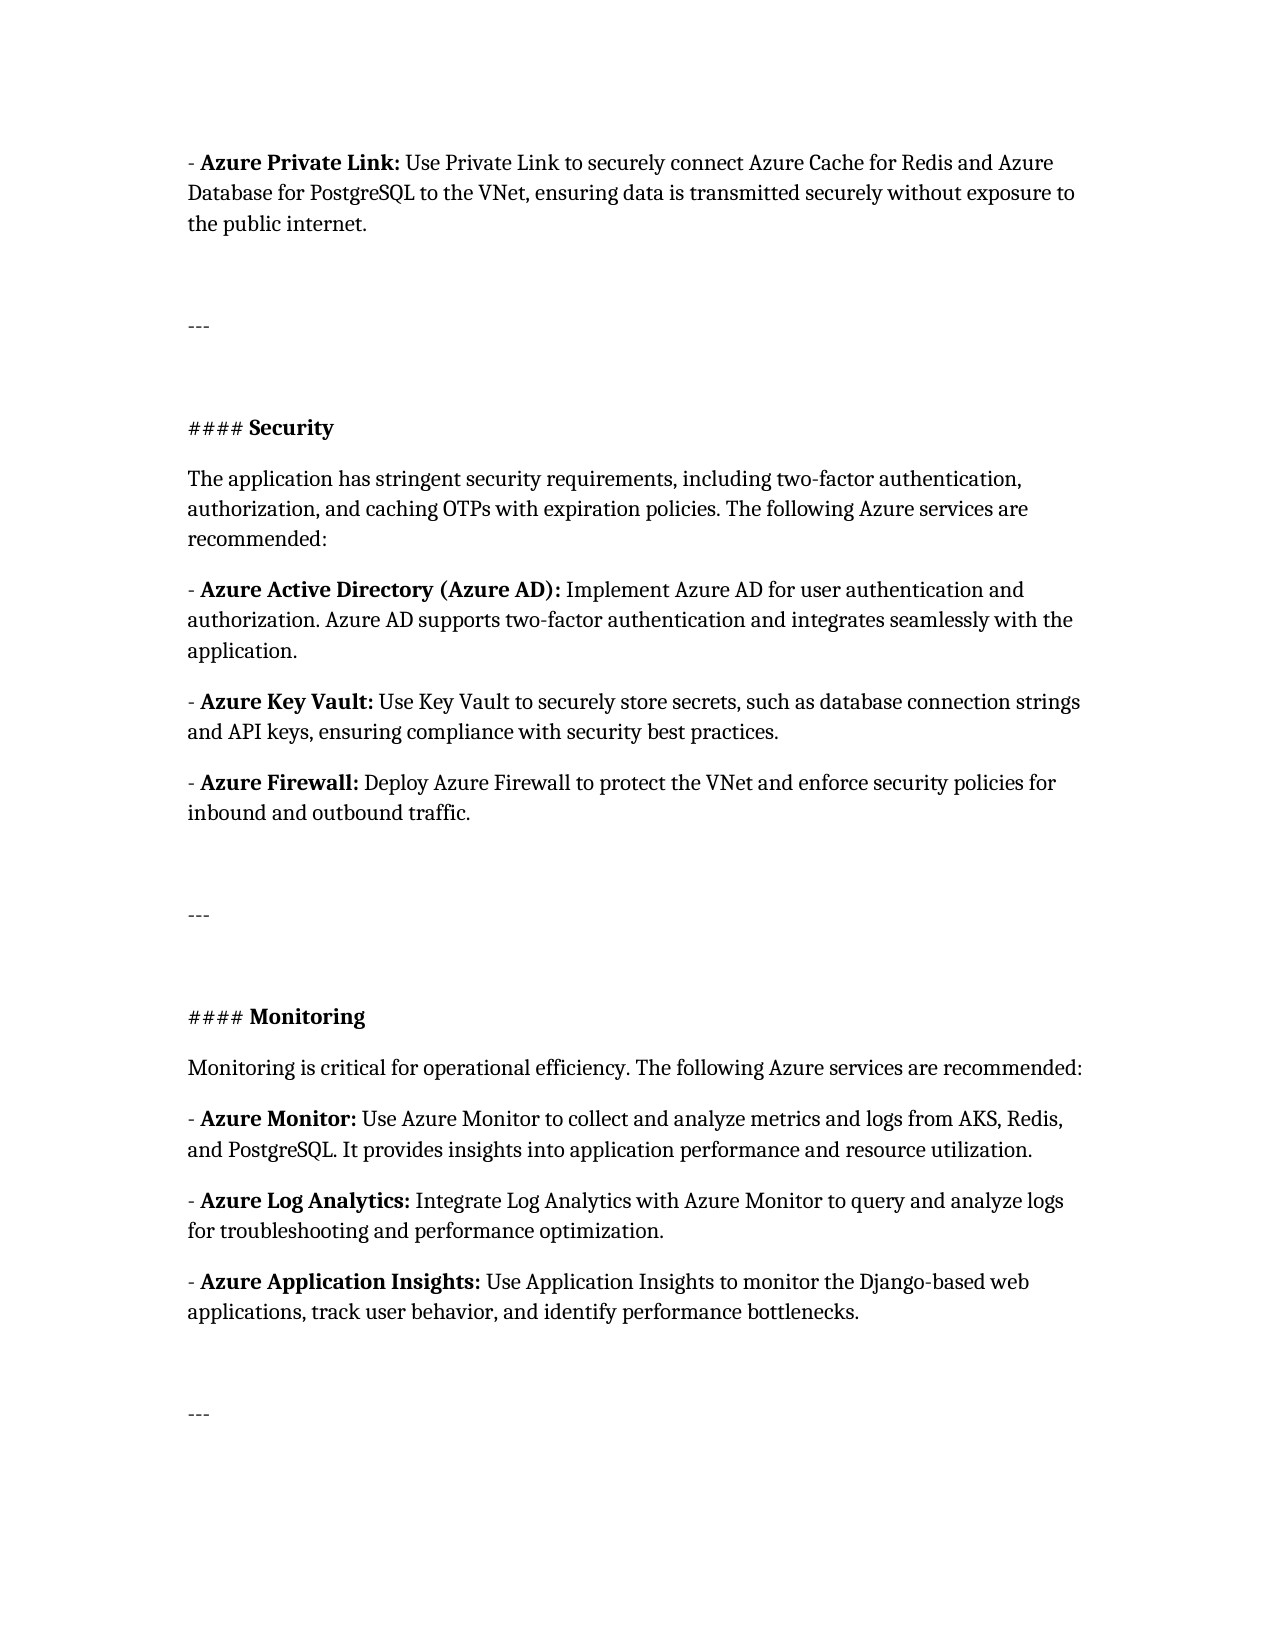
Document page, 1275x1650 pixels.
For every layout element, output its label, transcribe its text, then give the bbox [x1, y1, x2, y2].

text --- [187, 902, 1087, 928]
text - Azure Active Directory (Azure AD): Implement Azure AD for user authentication and authorization. Azure AD supports two-factor authentication and integrates seamlessly with the application. [187, 577, 1087, 664]
text - Azure Monitor: Use Azure Monitor to collect and analyze metrics and logs from AKS, Redis, and PostgreSQL. It provides insights into application performance and resource utilization. [187, 1106, 1087, 1163]
text - Azure Key Vault: Use Key Vault to securely store secrets, such as database connection strings and API keys, ensuring compliance with security best practices. [187, 688, 1087, 745]
text Monitoring is critical for operational efficiency. The following Azure services are recommended: [187, 1055, 1087, 1082]
text - Azure Application Insights: Use Application Insights to monitor the Django-based web applications, track user behavior, and identify performance bottlenecks. [187, 1269, 1087, 1325]
text - Azure Private Link: Use Private Link to securely connect Azure Cache for Redis and Azure Database for PostgreSQL to the VNet, ensuring data is transmitted securely without exposure to the public internet. [187, 150, 1087, 237]
text #### Security [187, 414, 1087, 441]
text The application has stringent security requirements, including two-factor authentication, authorization, and caching OTPs with expiration policies. The following Azure services are recommended: [187, 466, 1087, 552]
text - Azure Firewall: Deploy Azure Firewall to protect the VNet and enforce security policies for inbound and outbound traffic. [187, 770, 1087, 826]
text --- [187, 1401, 1087, 1427]
text #### Monitoring [187, 1004, 1087, 1031]
text - Azure Log Analytics: Integrate Log Analytics with Azure Monitor to query and analyze logs for troubleshooting and performance optimization. [187, 1187, 1087, 1244]
text --- [187, 312, 1087, 339]
